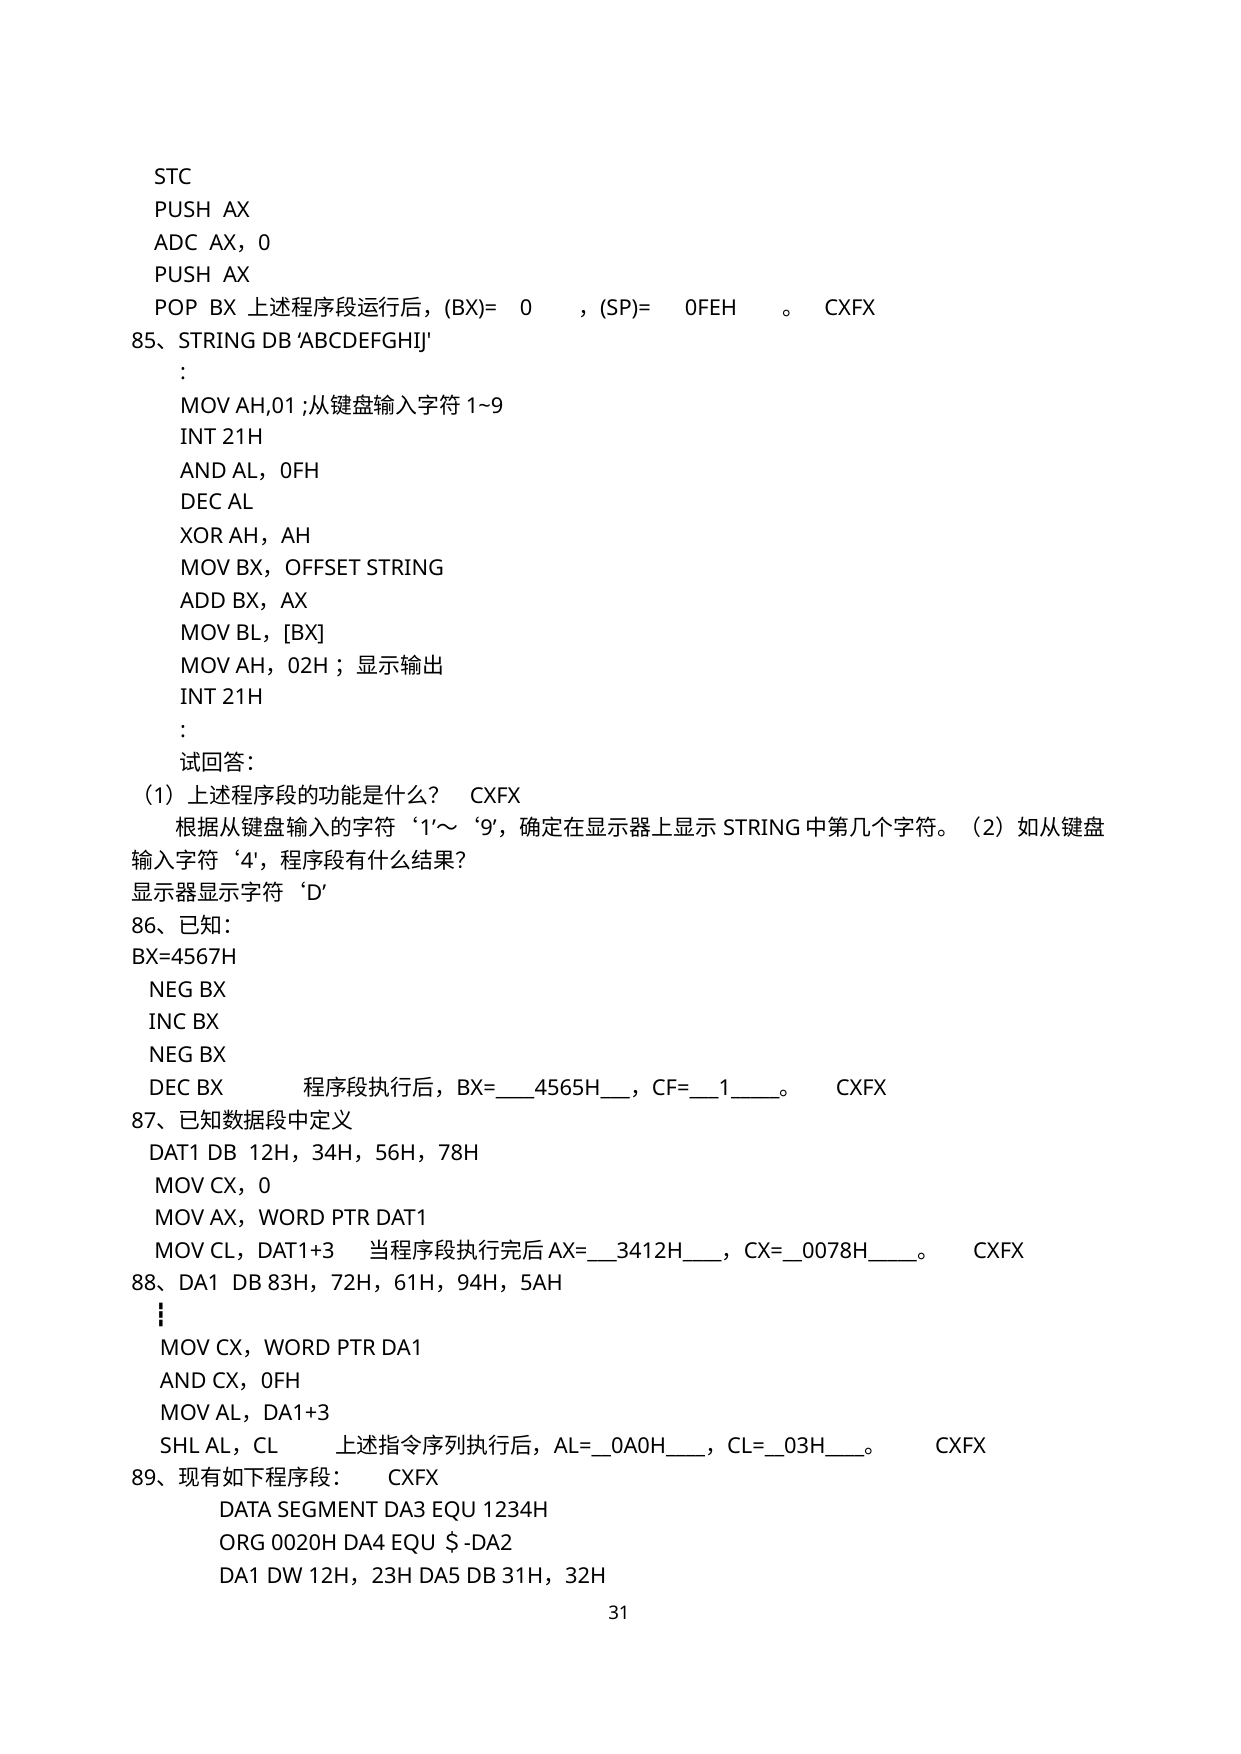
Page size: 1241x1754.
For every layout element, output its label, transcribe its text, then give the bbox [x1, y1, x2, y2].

text : [131, 712, 1106, 745]
text DAT1 DB 12H，34H，56H，78H [131, 1135, 1106, 1167]
text DATA SEGMENT DA3 EQU 1234H [131, 1492, 1106, 1525]
text AND AL，0FH [131, 452, 1106, 485]
text ┇ [131, 1297, 1106, 1330]
text 试回答： [131, 745, 1106, 777]
text 88、DA1 DB 83H，72H，61H，94H，5AH [131, 1265, 1106, 1297]
text DEC AL [131, 485, 1106, 517]
text MOV CX，WORD PTR DA1 [131, 1330, 1106, 1362]
text INT 21H [131, 420, 1106, 452]
text MOV AX，WORD PTR DAT1 [131, 1200, 1106, 1232]
text MOV AL，DA1+3 [131, 1395, 1106, 1427]
text MOV CL，DAT1+3 当程序段执行完后AX=___3412H____，CX=__0078H_____。 CXFX [131, 1232, 1106, 1265]
text PUSH AX [131, 257, 1106, 290]
text 89、现有如下程序段： CXFX [131, 1460, 1106, 1492]
text 根据从键盘输入的字符‘～‘，确定在显示器上显示STRING中第几个字符。（2）如从键盘输入字符‘4'，程序段有什么结果？ [131, 810, 1106, 875]
text NEG BX [131, 1037, 1106, 1070]
text MOV AH,01 ;从键盘输入字符1~9 [131, 387, 1106, 420]
text 85、STRING DB ‘ABCDEFGHIJ' [131, 322, 1106, 355]
text BX=4567H [131, 940, 1106, 972]
text INC BX [131, 1005, 1106, 1037]
text 86、已知： [131, 907, 1106, 940]
text 87、已知数据段中定义 [131, 1102, 1106, 1135]
text （1）上述程序段的功能是什么？ CXFX [131, 777, 1106, 810]
text MOV BL，[BX] [131, 615, 1106, 647]
text ADD BX，AX [131, 582, 1106, 615]
text MOV AH，02H ；显示输出 [131, 647, 1106, 680]
text ADC AX，0 [131, 225, 1106, 257]
text AND CX，0FH [131, 1362, 1106, 1395]
text ORG 0020H DA4 EQU ＄-DA2 [131, 1525, 1106, 1557]
text : [131, 355, 1106, 387]
text 显示器显示字符‘D’ [131, 875, 1106, 907]
text INT 21H [131, 680, 1106, 712]
text STC [131, 160, 1106, 192]
text PUSH AX [131, 192, 1106, 225]
text MOV CX，0 [131, 1167, 1106, 1200]
text XOR AH，AH [131, 517, 1106, 550]
text POP BX 上述程序段运行后，(BX)= 0 ，(SP)= 0FEH 。 CXFX [131, 290, 1106, 322]
text DEC BX 程序段执行后，BX=____4565H___，CF=___1_____。 CXFX [131, 1070, 1106, 1102]
text MOV BX，OFFSET STRING [131, 550, 1106, 582]
text SHL AL，CL 上述指令序列执行后，AL=__0H____，CL=__03H____。 CXFX [131, 1427, 1106, 1460]
text DA1 DW 12H，23H DA5 DB 31H，32H [131, 1557, 1106, 1590]
text NEG BX [131, 972, 1106, 1005]
